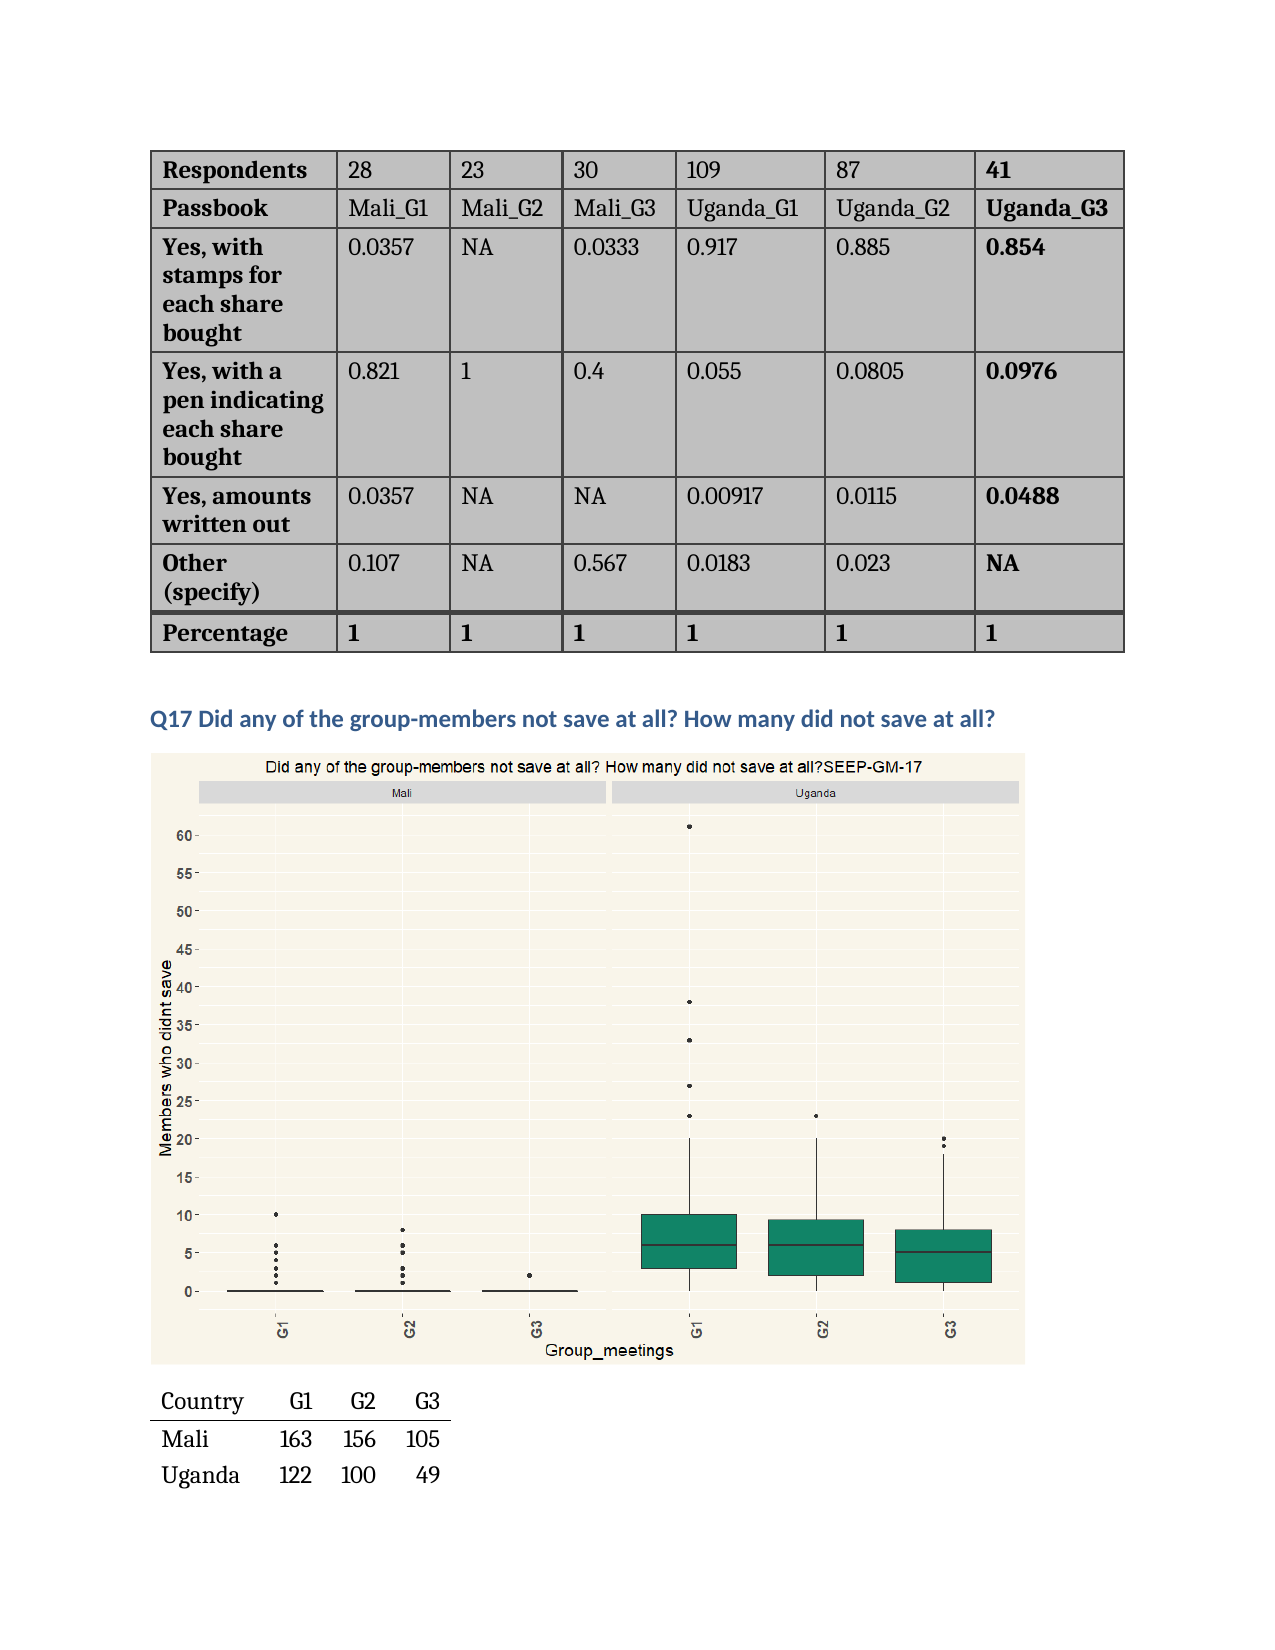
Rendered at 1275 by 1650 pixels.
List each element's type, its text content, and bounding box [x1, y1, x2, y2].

table_cell 0.854 [976, 229, 1123, 351]
table_cell Percentage [152, 615, 336, 651]
table_cell 1 [564, 615, 675, 651]
table_cell 0.567 [564, 545, 675, 610]
table_cell 0.0333 [564, 229, 675, 351]
table_header G1 [259, 1384, 323, 1420]
table_cell NA [451, 229, 561, 351]
table_cell 1 [338, 615, 449, 651]
table_cell Mali [150, 1421, 259, 1458]
table_cell 49 [387, 1458, 451, 1494]
table_header G2 [323, 1384, 387, 1420]
table_cell 0.023 [826, 545, 974, 610]
table_cell 156 [323, 1421, 387, 1458]
table_cell Uganda [150, 1458, 259, 1494]
table_cell 23 [451, 152, 561, 188]
table_cell 0.0976 [976, 353, 1123, 476]
table_cell 0.821 [338, 353, 449, 476]
table_cell 0.055 [677, 353, 824, 476]
table_cell 1 [677, 615, 824, 651]
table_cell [152, 353, 336, 476]
table_cell 41 [976, 152, 1123, 188]
table_cell 163 [259, 1421, 323, 1458]
table_cell Uganda_G2 [826, 190, 974, 227]
table_cell 100 [323, 1458, 387, 1494]
table_cell 0.917 [677, 229, 824, 351]
table_cell 30 [564, 152, 675, 188]
table_cell 122 [259, 1458, 323, 1494]
table_cell 28 [338, 152, 449, 188]
table_cell 109 [677, 152, 824, 188]
table_cell 0.0805 [826, 353, 974, 476]
table_header G3 [387, 1384, 451, 1420]
table_cell Respondents [152, 152, 336, 188]
table_cell Mali_G2 [451, 190, 561, 227]
table_cell 0.0488 [976, 478, 1123, 543]
table_cell Yes, amounts written out [152, 478, 336, 543]
table_cell Mali_G3 [564, 190, 675, 227]
table_header Country [150, 1384, 259, 1420]
subtitle Q17 Did any of the group-members not save at all? How many did not save at all? [150, 703, 1125, 733]
table_cell NA [451, 478, 561, 543]
table_cell 0.0183 [677, 545, 824, 610]
table_cell NA [976, 545, 1123, 610]
table_cell Other (specify) [152, 545, 336, 610]
table_cell 87 [826, 152, 974, 188]
table_cell Uganda_G3 [976, 190, 1123, 227]
table_cell NA [564, 478, 675, 543]
table_cell Passbook [152, 190, 336, 227]
table_cell 1 [976, 615, 1123, 651]
table_cell Mali_G1 [338, 190, 449, 227]
table_cell 105 [387, 1421, 451, 1458]
table_cell 1 [826, 615, 974, 651]
table_cell 1 [451, 615, 561, 651]
table_cell 0.0115 [826, 478, 974, 543]
table_cell 1 [451, 353, 561, 476]
table_cell 0.107 [338, 545, 449, 610]
table_cell Uganda_G1 [677, 190, 824, 227]
picture [150, 752, 1025, 1365]
table_cell 0.00917 [677, 478, 824, 543]
table_cell Yes, with stamps for each share bought [152, 229, 336, 351]
table_cell NA [451, 545, 561, 610]
table_cell 0.885 [826, 229, 974, 351]
table_cell 0.0357 [338, 478, 449, 543]
table_cell 0.0357 [338, 229, 449, 351]
table_cell 0.4 [564, 353, 675, 476]
